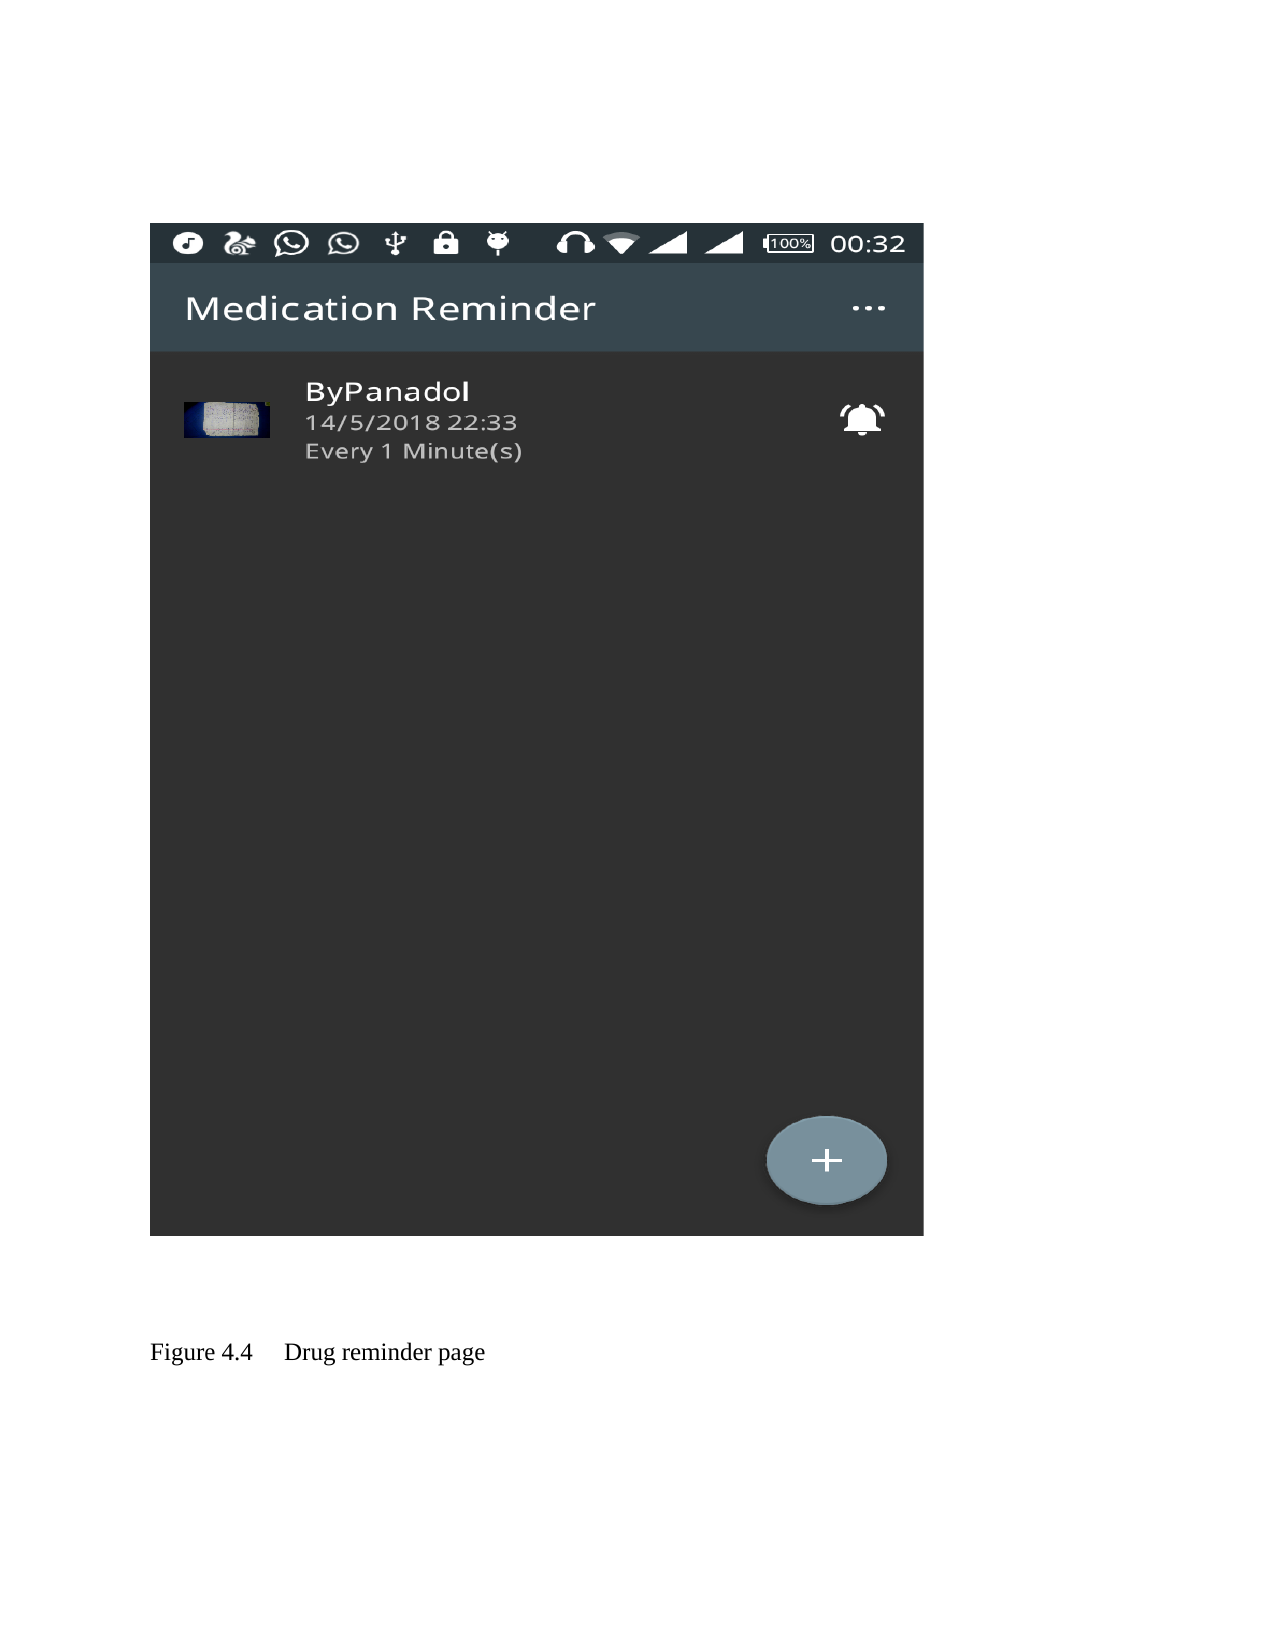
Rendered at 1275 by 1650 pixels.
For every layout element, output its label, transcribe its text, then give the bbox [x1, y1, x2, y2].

text Figure 4.4 Drug reminder page [150, 1337, 1125, 1365]
picture [150, 223, 924, 1236]
